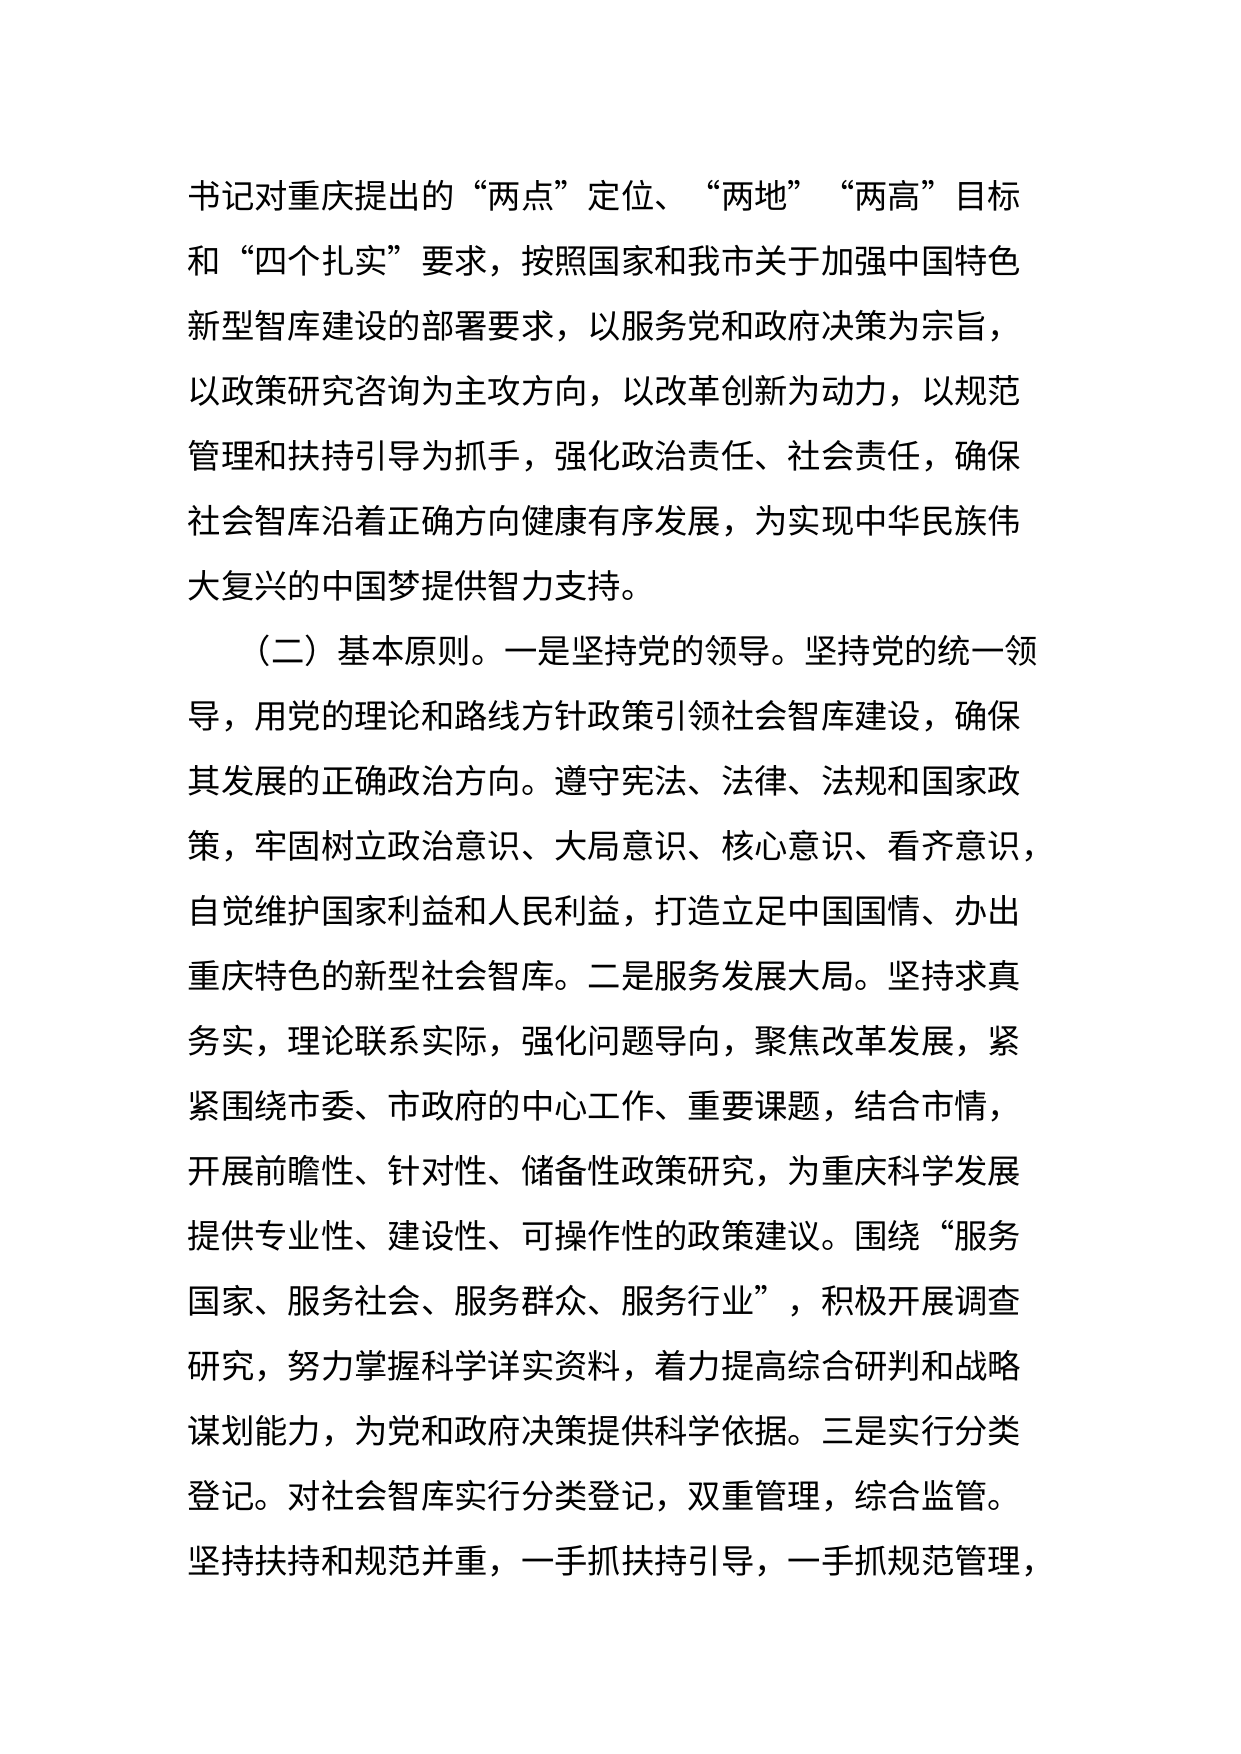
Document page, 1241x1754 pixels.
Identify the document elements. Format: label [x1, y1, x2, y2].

text [187, 617, 1053, 1592]
text [187, 162, 1053, 617]
